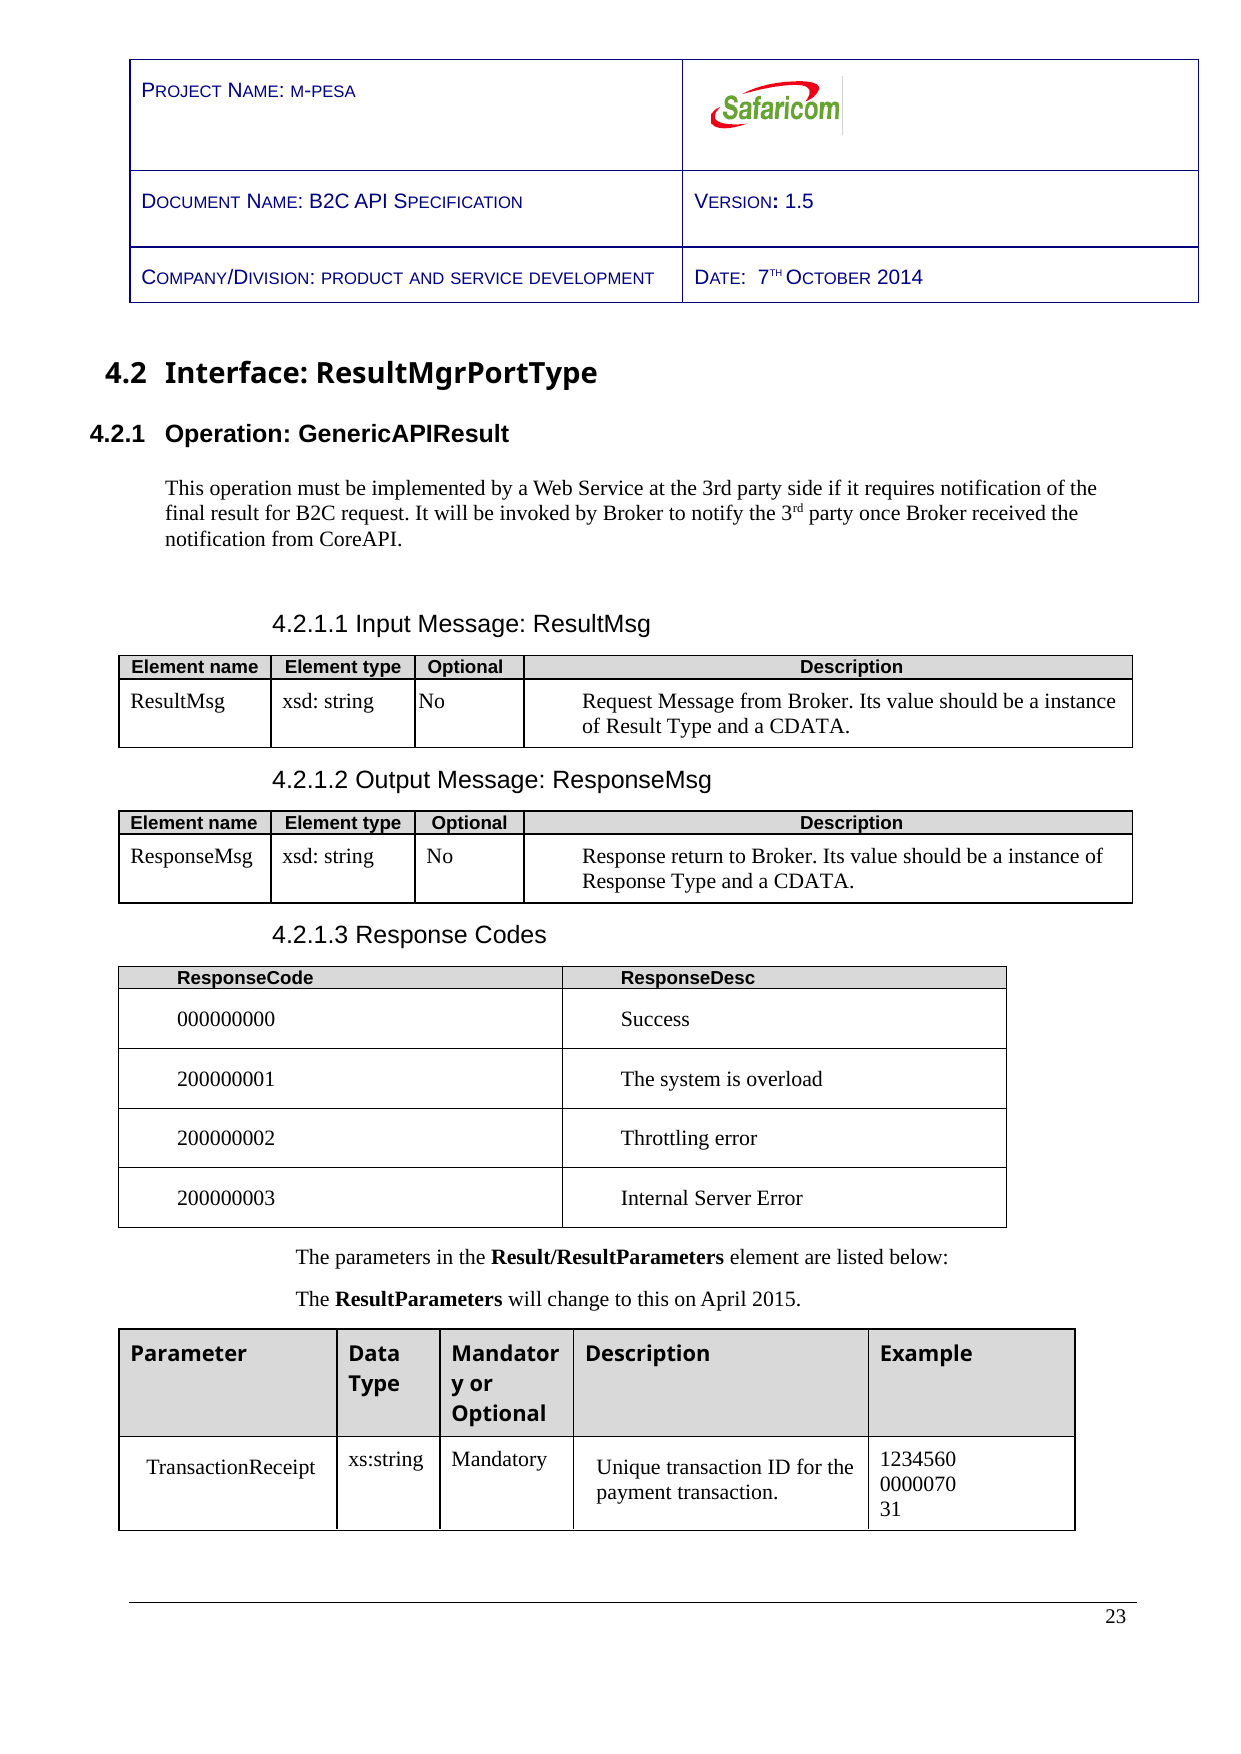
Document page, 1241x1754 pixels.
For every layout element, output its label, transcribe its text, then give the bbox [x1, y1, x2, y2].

table_cell Response return to Broker. Its value should be a instance of Response Type and a CDATA. [525, 835, 1132, 902]
text This operation must be implemented by a Web Service at the 3rd party side if it requires notification of the final result for B2C request. It will be invoked by Broker to notify the 3rd party once Broker received the notification from CoreAPI. [165, 475, 1122, 551]
table_cell The system is overload [563, 1049, 1006, 1107]
subtitle 4.2.1.3 Response Codes [272, 920, 1122, 949]
table_cell xs:string [338, 1437, 439, 1529]
table_header ResponseCode [119, 967, 562, 988]
table_cell Throttling error [563, 1109, 1006, 1167]
table_cell 200000001 [119, 1049, 562, 1107]
table_header Element type [272, 656, 414, 678]
table_cell No [416, 835, 523, 902]
table_cell ResultMsg [120, 680, 270, 747]
table_header Data Type [338, 1330, 439, 1436]
table_header Optional [416, 656, 523, 678]
picture [711, 76, 843, 137]
table_header Mandatory or Optional [441, 1330, 573, 1436]
table_cell Internal Server Error [563, 1168, 1006, 1227]
table_cell Mandatory [441, 1437, 573, 1529]
table_cell Success [563, 989, 1006, 1048]
table_header Example [869, 1330, 1074, 1436]
subtitle 4.2.1.1 Input Message: ResultMsg [272, 609, 1122, 638]
subtitle Interface: ResultMgrPortType [105, 353, 1122, 392]
table_header Description [525, 812, 1132, 833]
table_cell Request Message from Broker. Its value should be a instance of Result Type and a CDATA. [525, 680, 1132, 747]
table_header Element name [120, 812, 270, 833]
table_cell 000000000 [119, 989, 562, 1048]
table_cell No [416, 680, 523, 747]
table_header Description [525, 656, 1132, 678]
table_header Element type [272, 812, 414, 833]
table_header ResponseDesc [563, 967, 1006, 988]
text The parameters in the Result/ResultParameters element are listed below: [295, 1244, 1122, 1269]
table_header Parameter [120, 1330, 336, 1436]
text The ResultParameters will change to this on April 2015. [295, 1286, 1122, 1311]
table_cell 200000002 [119, 1109, 562, 1167]
table_cell xsd: string [272, 680, 414, 747]
subtitle Operation: GenericAPIResult [89, 419, 1122, 448]
table_cell xsd: string [272, 835, 414, 902]
table_cell Unique transaction ID for the payment transaction. [574, 1437, 868, 1529]
table_header Element name [120, 656, 270, 678]
table_cell 1234560000007031 [869, 1437, 1074, 1529]
subtitle 4.2.1.2 Output Message: ResponseMsg [272, 765, 1122, 793]
table_cell TransactionReceipt [120, 1437, 336, 1529]
table_cell ResponseMsg [120, 835, 270, 902]
table_header Optional [416, 812, 523, 833]
table_cell 200000003 [119, 1168, 562, 1227]
table_header Description [574, 1330, 868, 1436]
